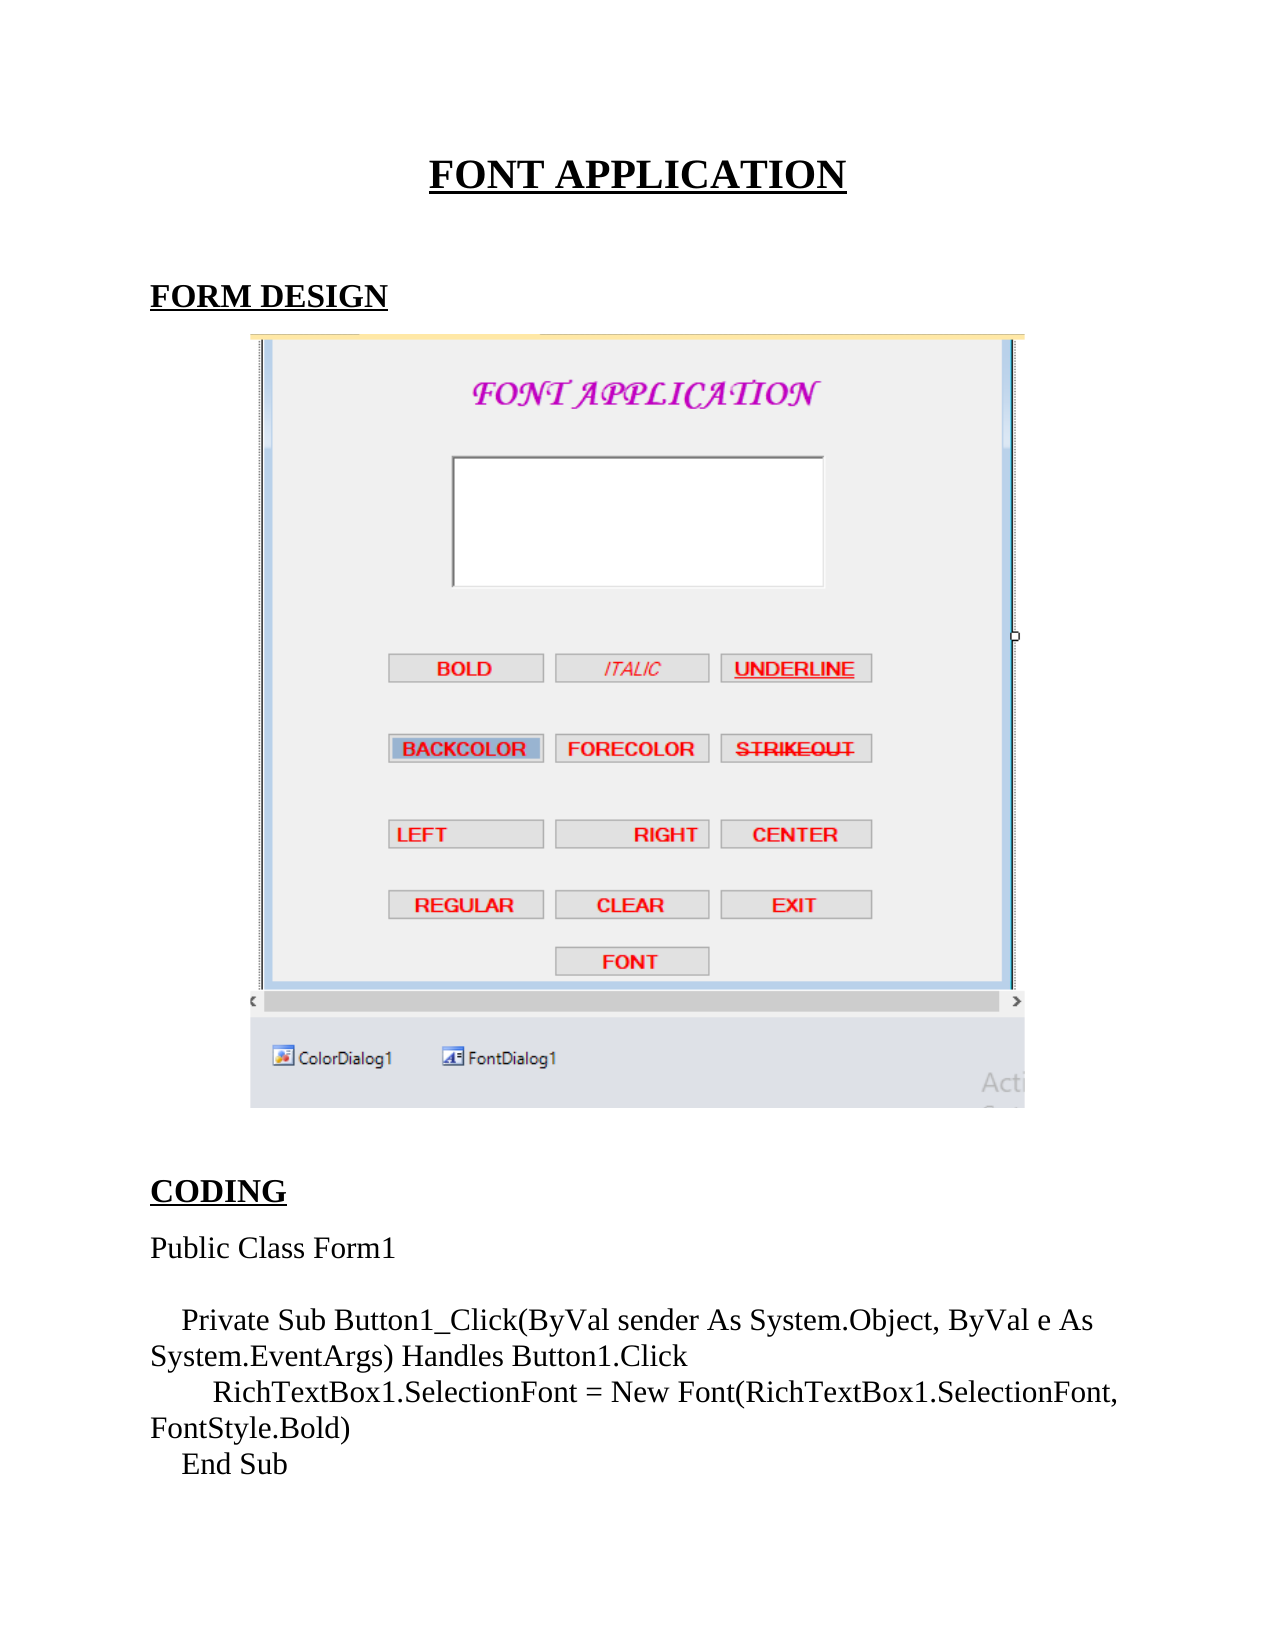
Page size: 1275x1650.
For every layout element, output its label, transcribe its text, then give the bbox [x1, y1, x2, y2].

text RichTextBox1.SelectionFont = New Font(RichTextBox1.SelectionFont, FontStyle.Bold) [150, 1373, 1125, 1445]
text FONT APPLICATION [150, 150, 1125, 198]
text End Sub [150, 1445, 1125, 1481]
picture [250, 334, 1025, 1108]
text FORM DESIGN [150, 276, 1125, 315]
text Public Class Form1 [150, 1229, 1125, 1265]
text Private Sub Button1_Click(ByVal sender As System.Object, ByVal e As System.EventArgs) Handles Button1.Click [150, 1301, 1125, 1373]
text CODING [150, 1171, 1125, 1210]
